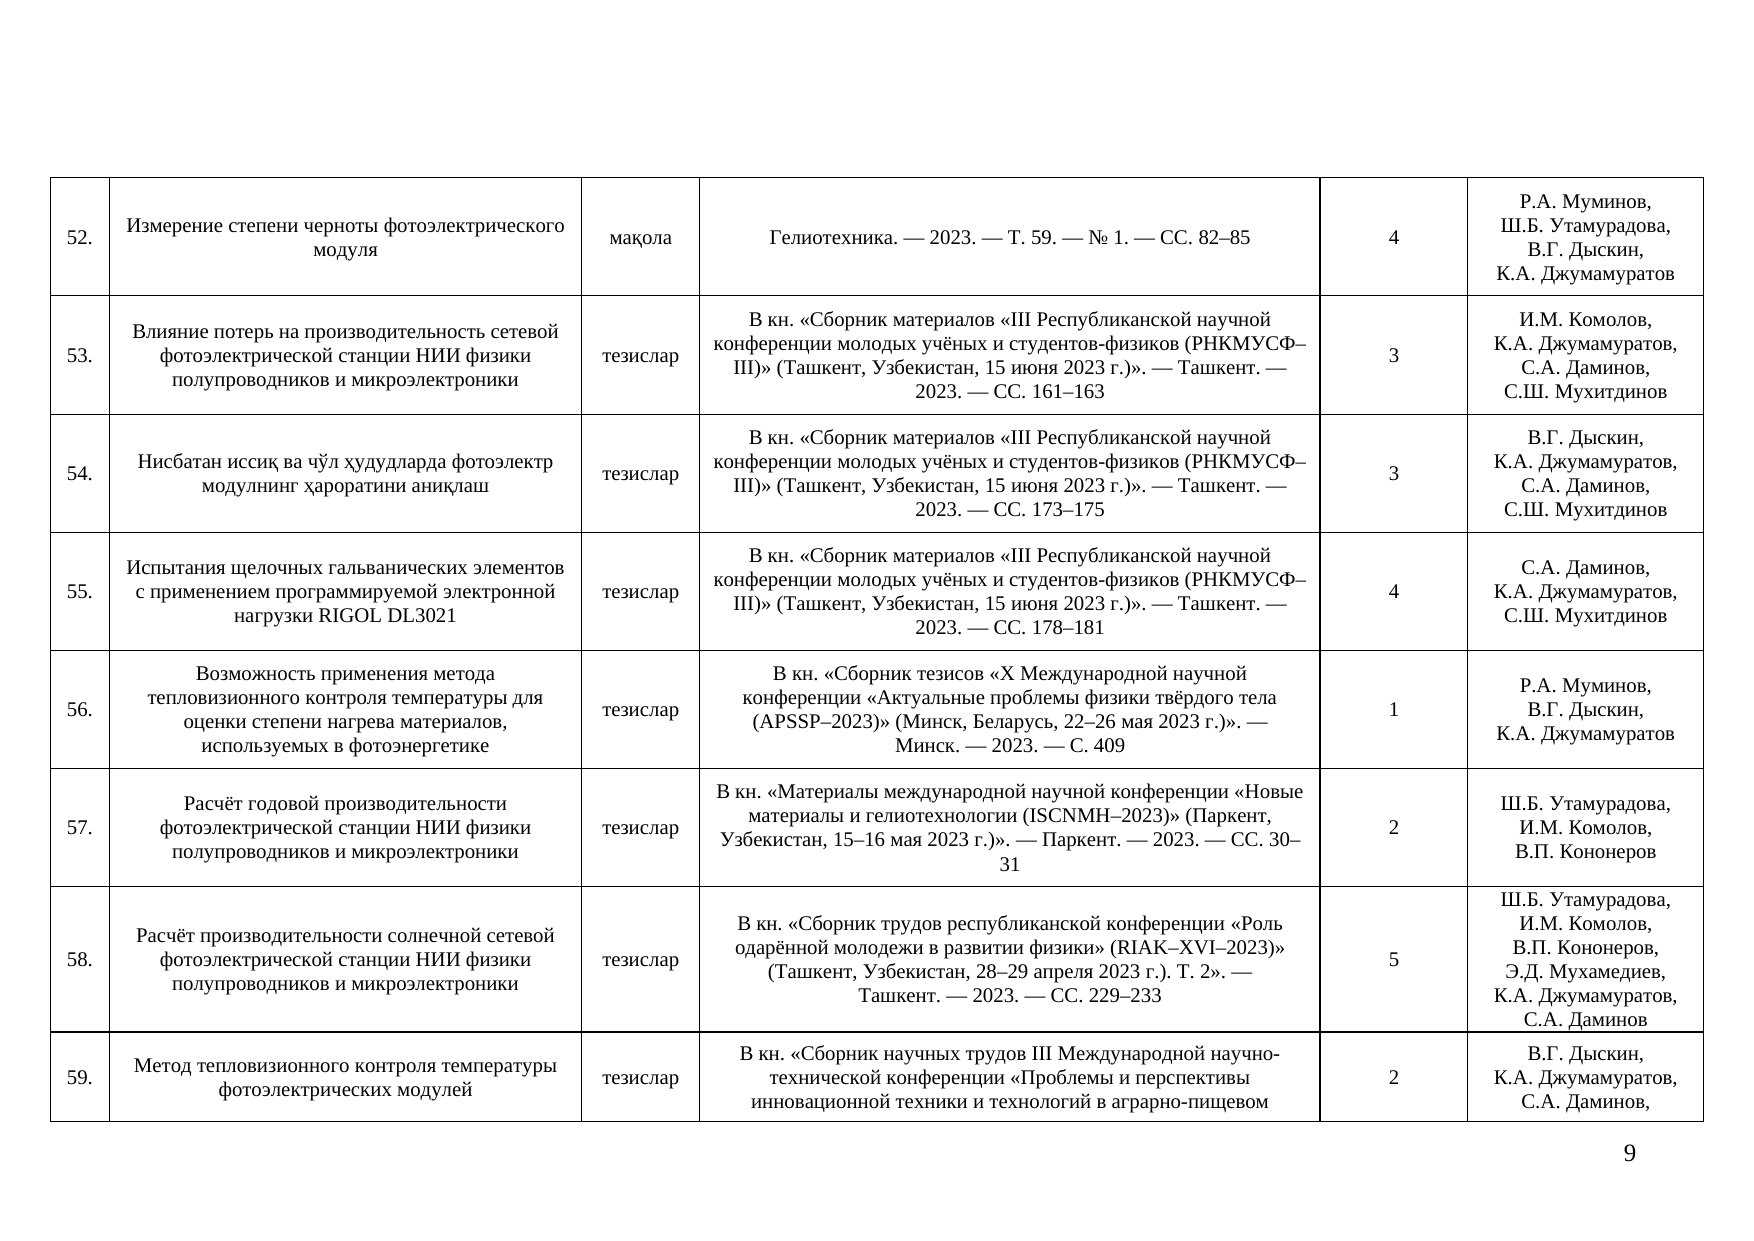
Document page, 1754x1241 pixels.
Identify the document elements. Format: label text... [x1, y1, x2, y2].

table_cell тезислар [582, 533, 699, 650]
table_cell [700, 1033, 1319, 1121]
table_cell Испытания щелочных гальванических элементов с применением программируемой электронной нагрузки RIGOL DL3021 [110, 533, 581, 650]
table_cell В кн. «Сборник материалов «III Республиканской научной конференции молодых учёных и студентов-физиков (РНКМУСФ–III)» (Ташкент, Узбекистан, 15 июня 2023 г.)». — Ташкент. — 2023. — СС. 161–163 [700, 296, 1319, 413]
table_cell Измерение степени черноты фотоэлектрического модуля [110, 178, 581, 295]
table_cell Р.А. Муминов, Ш.Б. Утамурадова, В.Г. Дыскин, К.А. Джумамуратов [1468, 178, 1703, 295]
table_cell 57. [51, 769, 109, 886]
table_cell тезислар [582, 887, 699, 1031]
table_cell В.Г. Дыскин, К.А. Джумамуратов, С.А. Даминов, С.Ш. Мухитдинов [1468, 415, 1703, 532]
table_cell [1468, 1033, 1703, 1121]
table_cell Расчёт годовой производительности фотоэлектрической станции НИИ физики полупроводников и микроэлектроники [110, 769, 581, 886]
table_cell 59. [51, 1033, 109, 1121]
table_cell тезислар [582, 651, 699, 768]
table_cell В кн. «Сборник материалов «III Республиканской научной конференции молодых учёных и студентов-физиков (РНКМУСФ–III)» (Ташкент, Узбекистан, 15 июня 2023 г.)». — Ташкент. — 2023. — СС. 173–175 [700, 415, 1319, 532]
table_cell Расчёт производительности солнечной сетевой фотоэлектрической станции НИИ физики полупроводников и микроэлектроники [110, 887, 581, 1031]
table_cell 54. [51, 415, 109, 532]
table_cell С.А. Даминов, К.А. Джумамуратов, С.Ш. Мухитдинов [1468, 533, 1703, 650]
table_cell 58. [51, 887, 109, 1031]
table_cell тезислар [582, 1033, 699, 1121]
table_cell В кн. «Сборник материалов «III Республиканской научной конференции молодых учёных и студентов-физиков (РНКМУСФ–III)» (Ташкент, Узбекистан, 15 июня 2023 г.)». — Ташкент. — 2023. — СС. 178–181 [700, 533, 1319, 650]
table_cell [110, 1033, 581, 1121]
table_cell 2 [1321, 769, 1467, 886]
table_cell В кн. «Сборник трудов республиканской конференции «Роль одарённой молодежи в развитии физики» (RIAK–XVI–2023)» (Ташкент, Узбекистан, 28–29 апреля 2023 г.). Т. 2». — Ташкент. — 2023. — СС. 229–233 [700, 887, 1319, 1031]
table_cell Ш.Б. Утамурадова, И.М. Комолов, В.П. Кононеров, Э.Д. Мухамедиев, К.А. Джумамуратов, С.А. Даминов [1468, 887, 1703, 1031]
table_cell И.М. Комолов, К.А. Джумамуратов, С.А. Даминов, С.Ш. Мухитдинов [1468, 296, 1703, 413]
table_cell 3 [1321, 296, 1467, 413]
table_cell 5 [1321, 887, 1467, 1031]
table_cell 56. [51, 651, 109, 768]
table_cell тезислар [582, 415, 699, 532]
table_cell мақола [582, 178, 699, 295]
table_cell Ш.Б. Утамурадова, И.М. Комолов, В.П. Кононеров [1468, 769, 1703, 886]
table_cell 52. [51, 178, 109, 295]
table_cell тезислар [582, 296, 699, 413]
table_cell Возможность применения метода тепловизионного контроля температуры для оценки степени нагрева материалов, используемых в фотоэнергетике [110, 651, 581, 768]
table_cell Влияние потерь на производительность сетевой фотоэлектрической станции НИИ физики полупроводников и микроэлектроники [110, 296, 581, 413]
table_cell Гелиотехника. — 2023. — Т. 59. — № 1. — СС. 82–85 [700, 178, 1319, 295]
table_cell Нисбатан иссиқ ва чўл ҳудудларда фотоэлектр модулнинг ҳароратини аниқлаш [110, 415, 581, 532]
table_cell Р.А. Муминов, В.Г. Дыскин, К.А. Джумамуратов [1468, 651, 1703, 768]
table_cell 2 [1321, 1033, 1467, 1121]
table_cell 4 [1321, 178, 1467, 295]
table_cell 3 [1321, 415, 1467, 532]
table_cell 55. [51, 533, 109, 650]
table_cell 53. [51, 296, 109, 413]
table_cell 4 [1321, 533, 1467, 650]
table_cell 1 [1321, 651, 1467, 768]
table_cell тезислар [582, 769, 699, 886]
table_cell В кн. «Материалы международной научной конференции «Новые материалы и гелиотехнологии (ISCNMH–2023)» (Паркент, Узбекистан, 15–16 мая 2023 г.)». — Паркент. — 2023. — СС. 30–31 [700, 769, 1319, 886]
table_cell В кн. «Сборник тезисов «X Международной научной конференции «Актуальные проблемы физики твёрдого тела (APSSP–2023)» (Минск, Беларусь, 22–26 мая 2023 г.)». — Минск. — 2023. — С. 409 [700, 651, 1319, 768]
